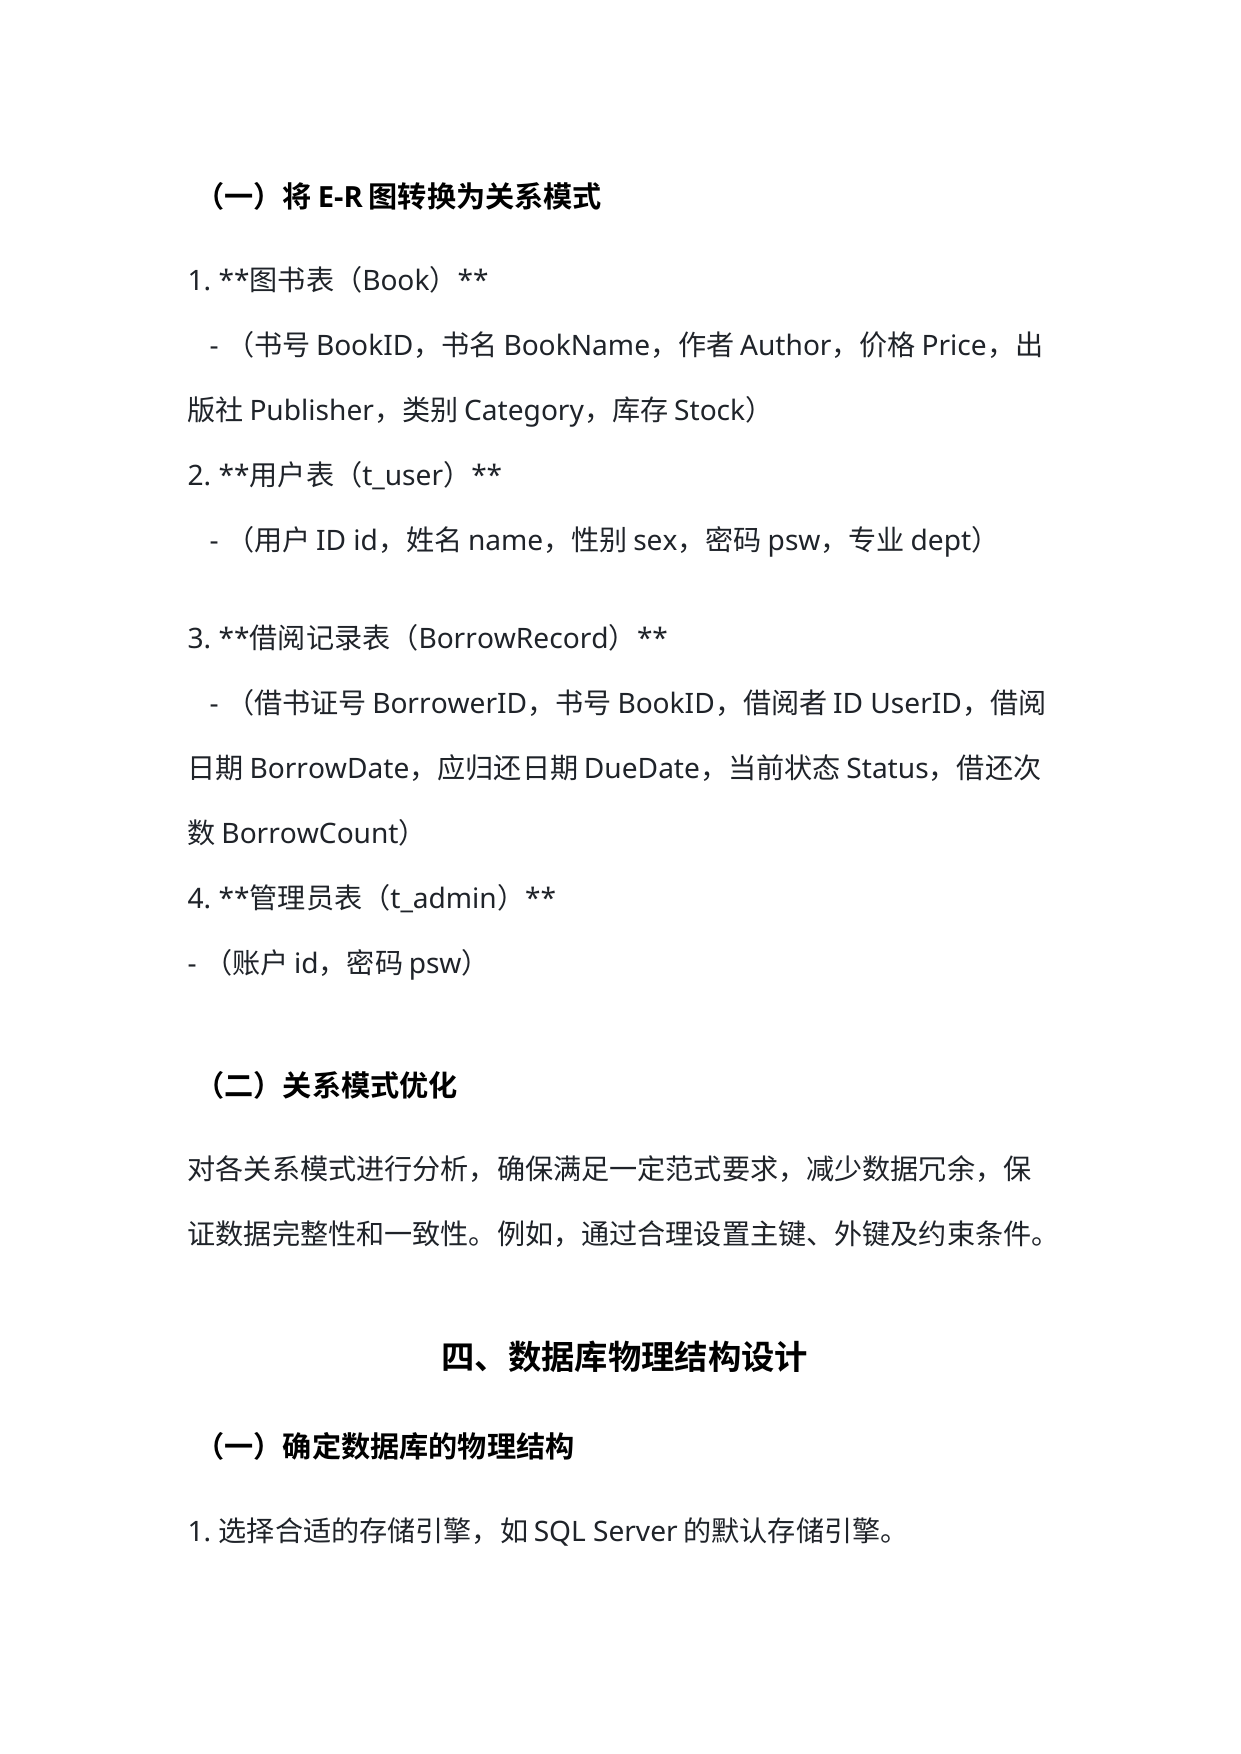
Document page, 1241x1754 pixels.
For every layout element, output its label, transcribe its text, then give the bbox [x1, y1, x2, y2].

subtitle （一）将E-R图转换为关系模式 [187, 162, 1053, 227]
text - （书号BookID，书名BookName，作者Author，价格Price，出版社Publisher，类别Category，库存Stock） [187, 311, 1053, 441]
subtitle （一）确定数据库的物理结构 [187, 1412, 1053, 1477]
text 4. **管理员表（t_admin）** [187, 863, 1053, 928]
text 2. **用户表（t_user）** [187, 441, 1053, 506]
text 1. **图书表（Book）** [187, 246, 1053, 311]
text - （借书证号BorrowerID，书号BookID，借阅者ID UserID，借阅日期BorrowDate，应归还日期DueDate，当前状态Status，借还次数BorrowCount） [187, 668, 1053, 863]
title 四、数据库物理结构设计 [187, 1322, 1053, 1387]
text 对各关系模式进行分析，确保满足一定范式要求，减少数据冗余，保证数据完整性和一致性。例如，通过合理设置主键、外键及约束条件。 [187, 1135, 1053, 1265]
text 1. 选择合适的存储引擎，如SQL Server的默认存储引擎。 [187, 1496, 1053, 1561]
subtitle （二）关系模式优化 [187, 1051, 1053, 1116]
text 3. **借阅记录表（BorrowRecord）** [187, 603, 1053, 668]
text - （账户id，密码psw） [187, 928, 1053, 993]
text - （用户ID id，姓名name，性别sex，密码psw，专业dept） [187, 506, 1053, 571]
